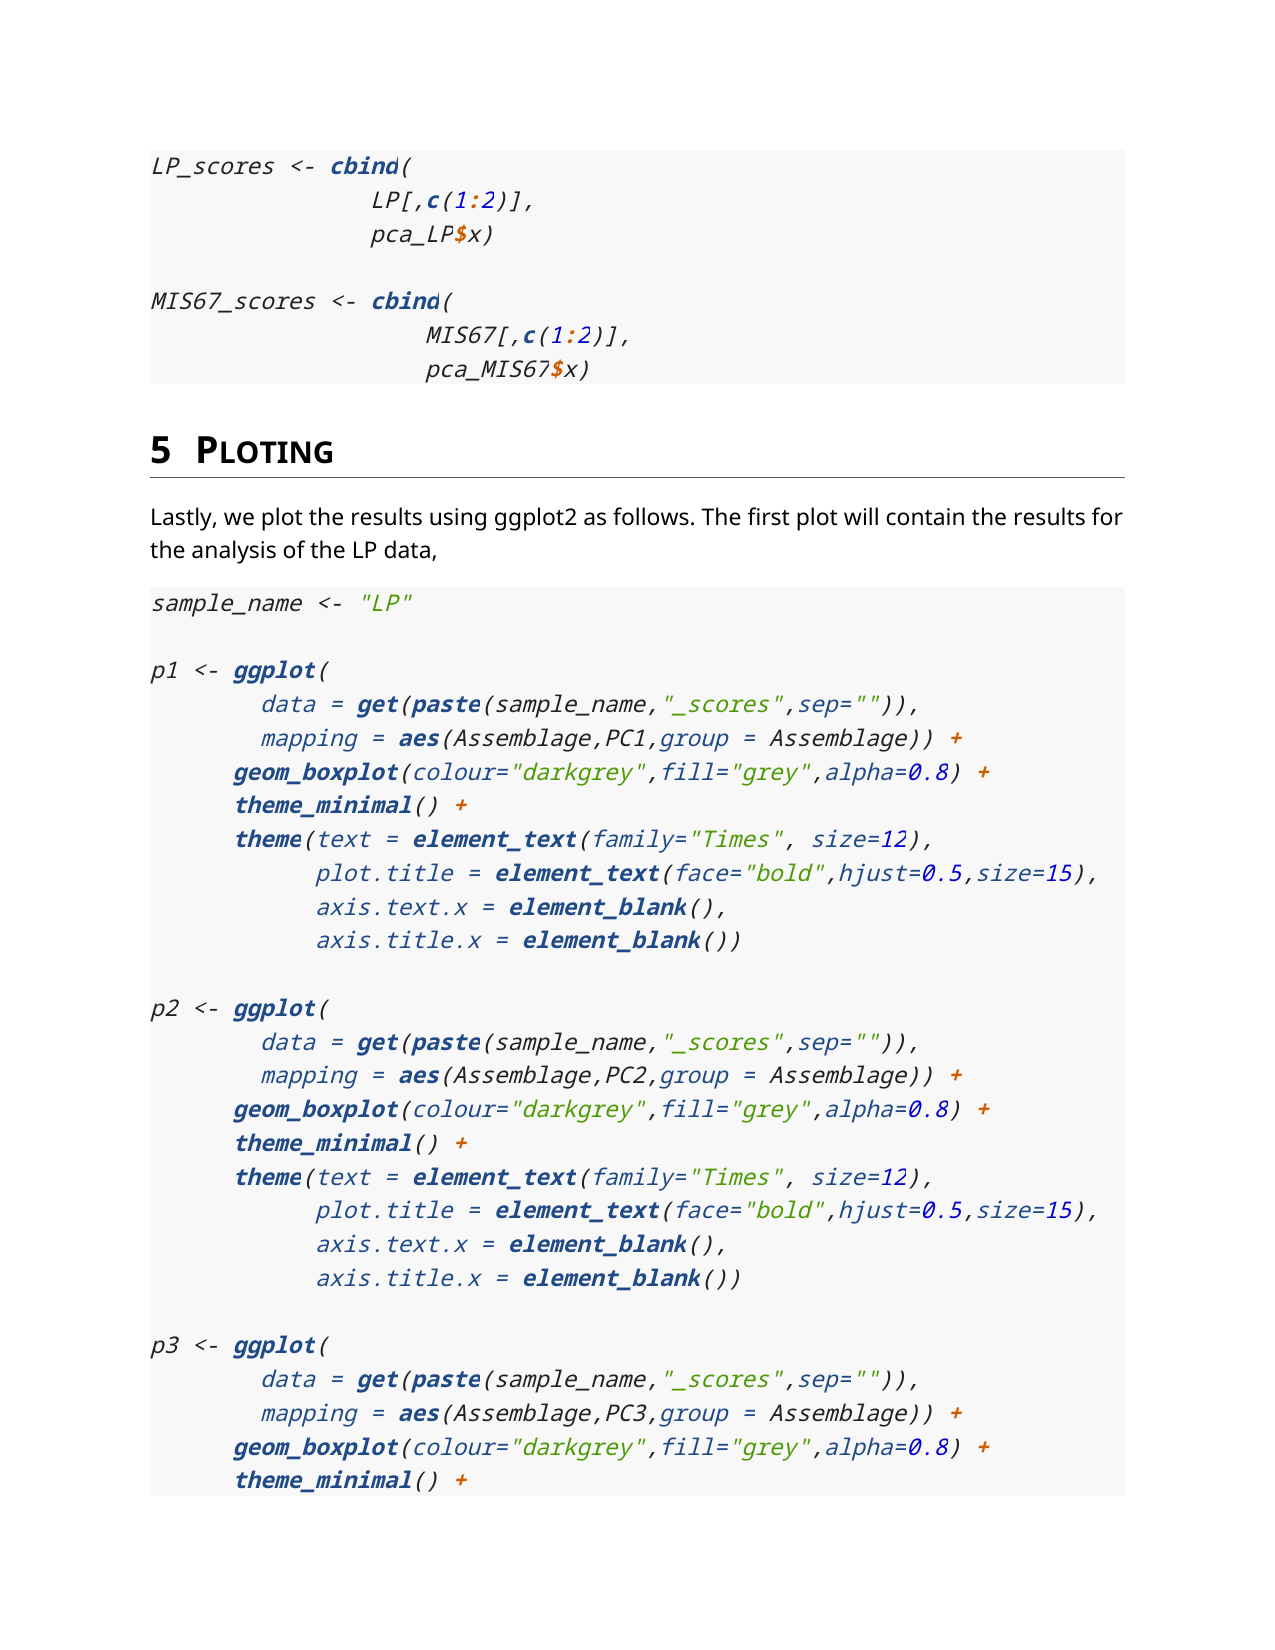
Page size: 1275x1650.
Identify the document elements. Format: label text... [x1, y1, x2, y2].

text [150, 150, 1125, 384]
subtitle Ploting [150, 424, 1125, 477]
text Lastly, we plot the results using ggplot2 as follows. The first plot will contain the results for the analysis of the LP data, [150, 501, 1125, 566]
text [150, 587, 1125, 1496]
